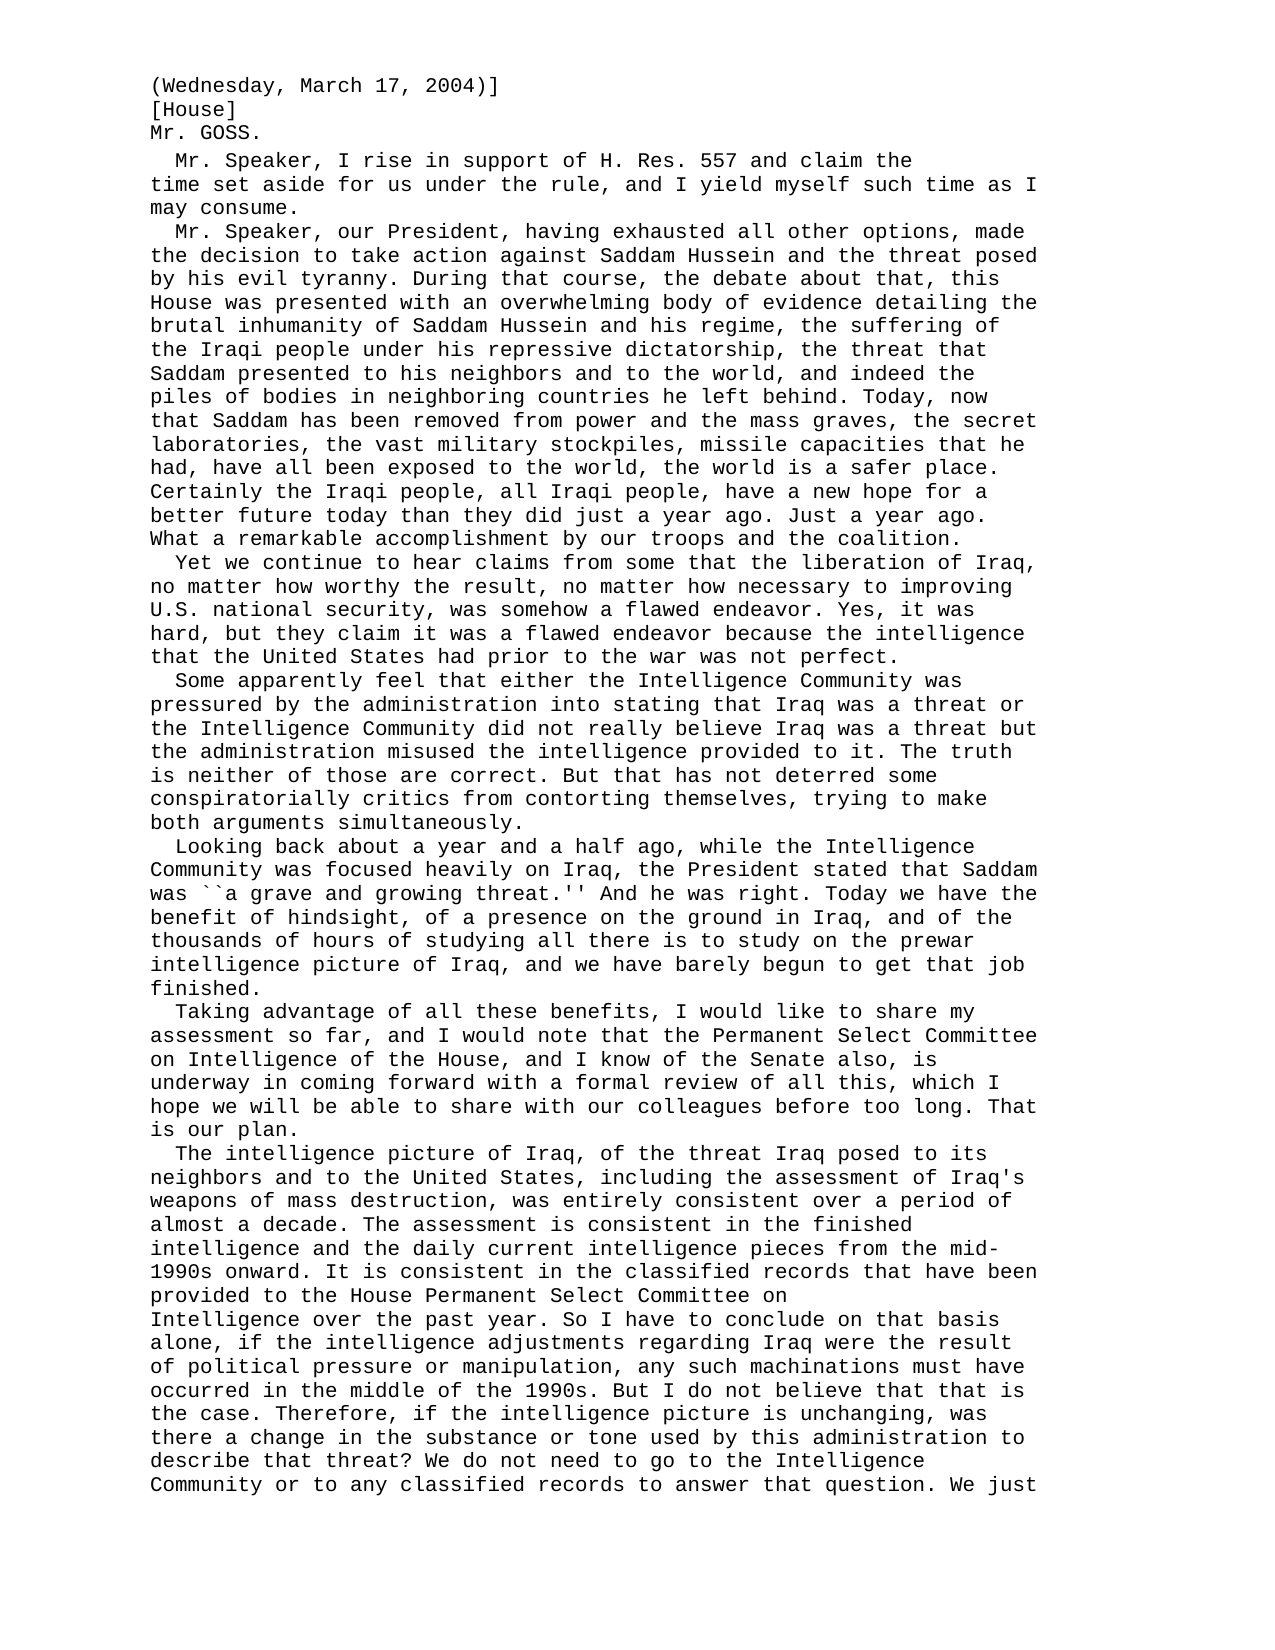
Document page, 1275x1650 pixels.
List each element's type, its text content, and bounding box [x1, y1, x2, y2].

text the Iraqi people under his repressive dictatorship, the threat that [150, 339, 1125, 363]
text the decision to take action against Saddam Hussein and the threat posed [150, 244, 1125, 268]
text provided to the House Permanent Select Committee on [150, 1285, 1125, 1309]
text occurred in the middle of the 1990s. But I do not believe that that is [150, 1379, 1125, 1403]
text on Intelligence of the House, and I know of the Senate also, is [150, 1048, 1125, 1072]
text hope we will be able to share with our colleagues before too long. That [150, 1096, 1125, 1119]
text weapons of mass destruction, was entirely consistent over a period of [150, 1190, 1125, 1214]
text Community or to any classified records to answer that question. We just [150, 1474, 1125, 1498]
text House was presented with an overwhelming body of evidence detailing the [150, 292, 1125, 316]
text laboratories, the vast military stockpiles, missile capacities that he [150, 434, 1125, 457]
text Some apparently feel that either the Intelligence Community was [150, 670, 1125, 694]
text alone, if the intelligence adjustments regarding Iraq were the result [150, 1332, 1125, 1356]
text no matter how worthy the result, no matter how necessary to improving [150, 576, 1125, 599]
text intelligence and the daily current intelligence pieces from the mid- [150, 1238, 1125, 1261]
text is our plan. [150, 1119, 1125, 1143]
text Yet we continue to hear claims from some that the liberation of Iraq, [150, 552, 1125, 576]
text pressured by the administration into stating that Iraq was a threat or [150, 694, 1125, 717]
text brutal inhumanity of Saddam Hussein and his regime, the suffering of [150, 316, 1125, 339]
text benefit of hindsight, of a presence on the ground in Iraq, and of the [150, 907, 1125, 930]
text Mr. Speaker, I rise in support of H. Res. 557 and claim the [150, 150, 1125, 174]
text Taking advantage of all these benefits, I would like to share my [150, 1001, 1125, 1025]
text both arguments simultaneously. [150, 812, 1125, 836]
text intelligence picture of Iraq, and we have barely begun to get that job [150, 954, 1125, 978]
text underway in coming forward with a formal review of all this, which I [150, 1072, 1125, 1096]
text hard, but they claim it was a flawed endeavor because the intelligence [150, 623, 1125, 647]
text time set aside for us under the rule, and I yield myself such time as I [150, 174, 1125, 197]
text better future today than they did just a year ago. Just a year ago. [150, 505, 1125, 528]
text finished. [150, 978, 1125, 1001]
text U.S. national security, was somehow a flawed endeavor. Yes, it was [150, 599, 1125, 623]
text The intelligence picture of Iraq, of the threat Iraq posed to its [150, 1143, 1125, 1167]
text that Saddam has been removed from power and the mass graves, the secret [150, 410, 1125, 434]
text there a change in the substance or tone used by this administration to [150, 1427, 1125, 1451]
text conspiratorially critics from contorting themselves, trying to make [150, 788, 1125, 812]
text had, have all been exposed to the world, the world is a safer place. [150, 457, 1125, 481]
text Saddam presented to his neighbors and to the world, and indeed the [150, 363, 1125, 386]
text almost a decade. The assessment is consistent in the finished [150, 1214, 1125, 1238]
text the case. Therefore, if the intelligence picture is unchanging, was [150, 1403, 1125, 1427]
text was ``a grave and growing threat.'' And he was right. Today we have the [150, 883, 1125, 907]
text neighbors and to the United States, including the assessment of Iraq's [150, 1167, 1125, 1190]
text assessment so far, and I would note that the Permanent Select Committee [150, 1025, 1125, 1048]
text by his evil tyranny. During that course, the debate about that, this [150, 268, 1125, 292]
text Intelligence over the past year. So I have to conclude on that basis [150, 1309, 1125, 1332]
text is neither of those are correct. But that has not deterred some [150, 765, 1125, 788]
text thousands of hours of studying all there is to study on the prewar [150, 930, 1125, 954]
text Mr. Speaker, our President, having exhausted all other options, made [150, 221, 1125, 244]
text describe that threat? We do not need to go to the Intelligence [150, 1451, 1125, 1474]
text What a remarkable accomplishment by our troops and the coalition. [150, 528, 1125, 552]
text Community was focused heavily on Iraq, the President stated that Saddam [150, 859, 1125, 883]
text of political pressure or manipulation, any such machinations must have [150, 1356, 1125, 1379]
text the Intelligence Community did not really believe Iraq was a threat but [150, 717, 1125, 741]
text Certainly the Iraqi people, all Iraqi people, have a new hope for a [150, 481, 1125, 505]
text the administration misused the intelligence provided to it. The truth [150, 741, 1125, 765]
text piles of bodies in neighboring countries he left behind. Today, now [150, 386, 1125, 410]
text 1990s onward. It is consistent in the classified records that have been [150, 1261, 1125, 1285]
text may consume. [150, 197, 1125, 221]
text that the United States had prior to the war was not perfect. [150, 647, 1125, 670]
text Looking back about a year and a half ago, while the Intelligence [150, 836, 1125, 859]
